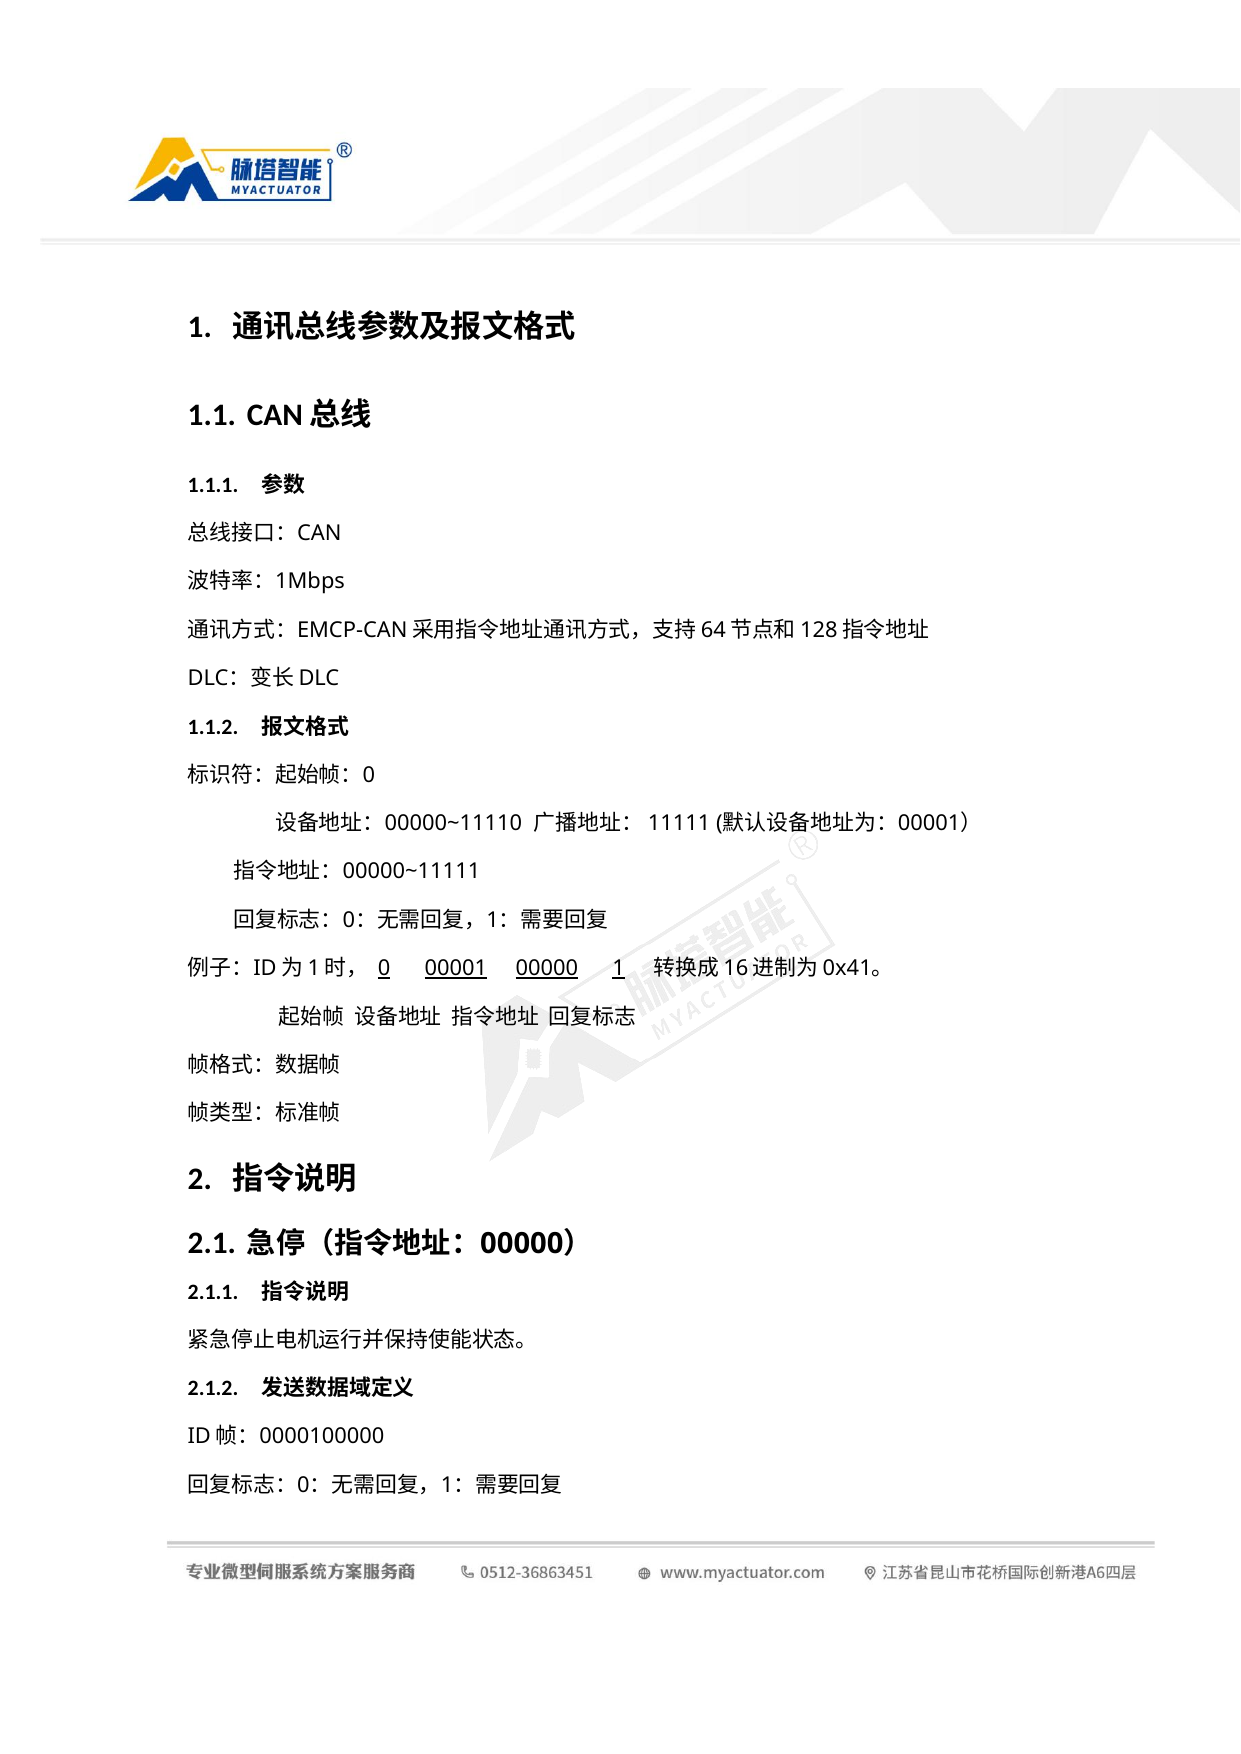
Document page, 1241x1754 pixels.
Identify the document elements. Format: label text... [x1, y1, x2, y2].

list 回复标志：0：无需回复，1：需要回复 [187, 902, 1053, 934]
text 紧急停止电机运行并保持使能状态。 [187, 1322, 1053, 1354]
list 报文格式 [187, 708, 1053, 741]
list 标识符：起始帧：0 [187, 757, 1053, 789]
list 帧格式：数据帧 [187, 1047, 1053, 1079]
picture [40, 88, 1241, 276]
list DLC：变长DLC [187, 660, 1053, 692]
list 波特率：1Mbps [187, 563, 1053, 596]
list 急停（指令地址：00000） [187, 1208, 1053, 1273]
list 指令说明 [187, 1143, 1053, 1208]
list 指令地址：00000~11111 [187, 853, 1053, 886]
list CAN总线 [187, 379, 1053, 444]
list 参数 [187, 467, 1053, 499]
text 回复标志：0：无需回复，1：需要回复 [187, 1467, 1053, 1499]
list 帧类型：标准帧 [187, 1095, 1053, 1127]
text 总线接口：CAN [187, 515, 1053, 547]
text 例子：ID为1时， 0 00001 00000 1 转换成16进制为0x41。 [187, 950, 1053, 982]
text 起始帧 设备地址 指令地址 回复标志 [187, 998, 1053, 1031]
list 发送数据域定义 [187, 1370, 1053, 1402]
picture [166, 1539, 1155, 1651]
list 通讯方式：EMCP-CAN采用指令地址通讯方式，支持64节点和128指令地址 [187, 612, 1053, 644]
list 指令说明 [187, 1273, 1053, 1306]
list 设备地址：00000~11110 广播地址： 11111 (默认设备地址为：00001） [187, 805, 1053, 837]
text ID帧：0000100000 [187, 1418, 1053, 1451]
list 通讯总线参数及报文格式 [187, 291, 1053, 356]
